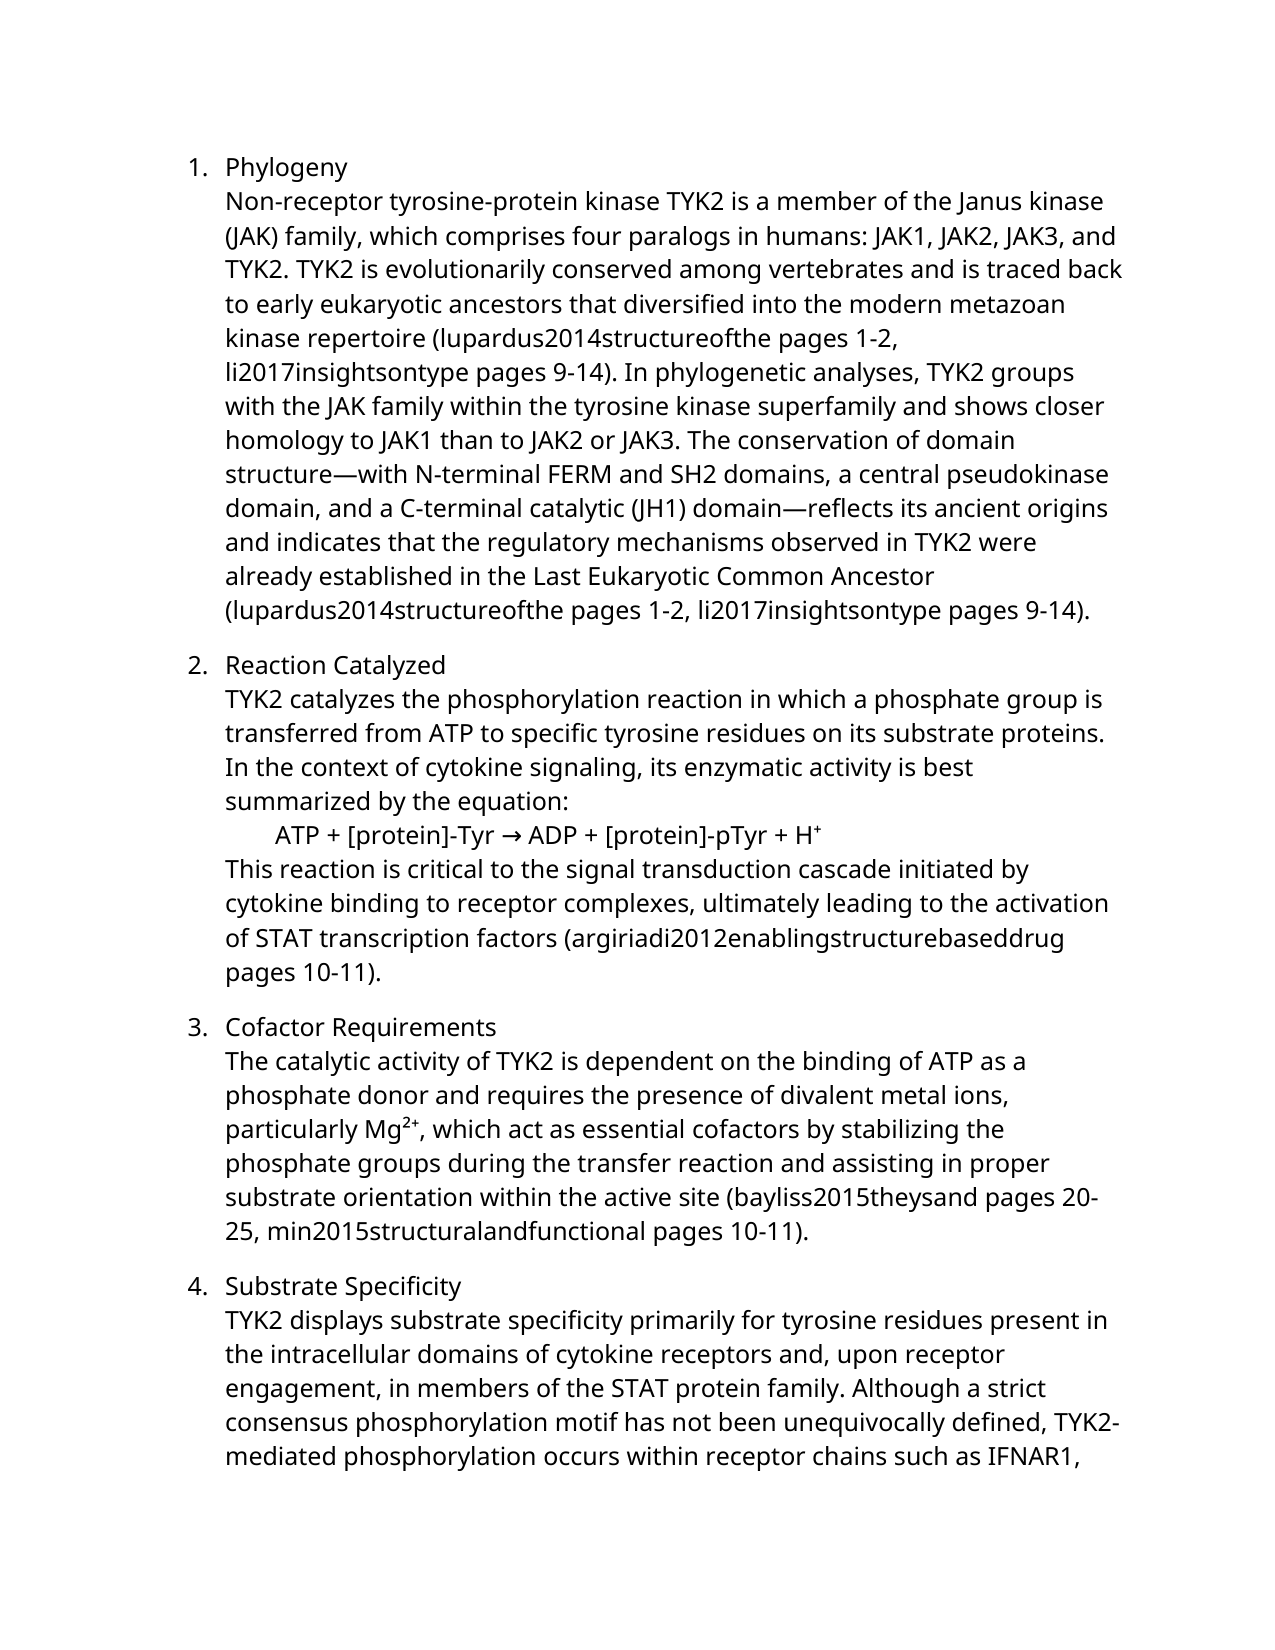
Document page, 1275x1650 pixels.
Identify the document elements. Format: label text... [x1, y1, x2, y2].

list Phylogeny Non‐receptor tyrosine‐protein kinase TYK2 is a member of the Janus kinase (JAK) family, which comprises four paralogs in humans: JAK1, JAK2, JAK3, and TYK2. TYK2 is evolutionarily conserved among vertebrates and is traced back to early eukaryotic ancestors that diversified into the modern metazoan kinase repertoire (lupardus2014structureofthe pages 1-2, li2017insightsontype pages 9-14). In phylogenetic analyses, TYK2 groups with the JAK family within the tyrosine kinase superfamily and shows closer homology to JAK1 than to JAK2 or JAK3. The conservation of domain structure—with N-terminal FERM and SH2 domains, a central pseudokinase domain, and a C-terminal catalytic (JH1) domain—reflects its ancient origins and indicates that the regulatory mechanisms observed in TYK2 were already established in the Last Eukaryotic Common Ancestor (lupardus2014structureofthe pages 1-2, li2017insightsontype pages 9-14). [187, 150, 1125, 627]
list Reaction Catalyzed TYK2 catalyzes the phosphorylation reaction in which a phosphate group is transferred from ATP to specific tyrosine residues on its substrate proteins. In the context of cytokine signaling, its enzymatic activity is best summarized by the equation: ATP + [protein]-Tyr → ADP + [protein]-pTyr + H⁺ This reaction is critical to the signal transduction cascade initiated by cytokine binding to receptor complexes, ultimately leading to the activation of STAT transcription factors (argiriadi2012enablingstructurebaseddrug pages 10-11). [187, 648, 1125, 988]
list Cofactor Requirements The catalytic activity of TYK2 is dependent on the binding of ATP as a phosphate donor and requires the presence of divalent metal ions, particularly Mg²⁺, which act as essential cofactors by stabilizing the phosphate groups during the transfer reaction and assisting in proper substrate orientation within the active site (bayliss2015theysand pages 20-25, min2015structuralandfunctional pages 10-11). [187, 1009, 1125, 1248]
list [187, 1268, 1125, 1473]
